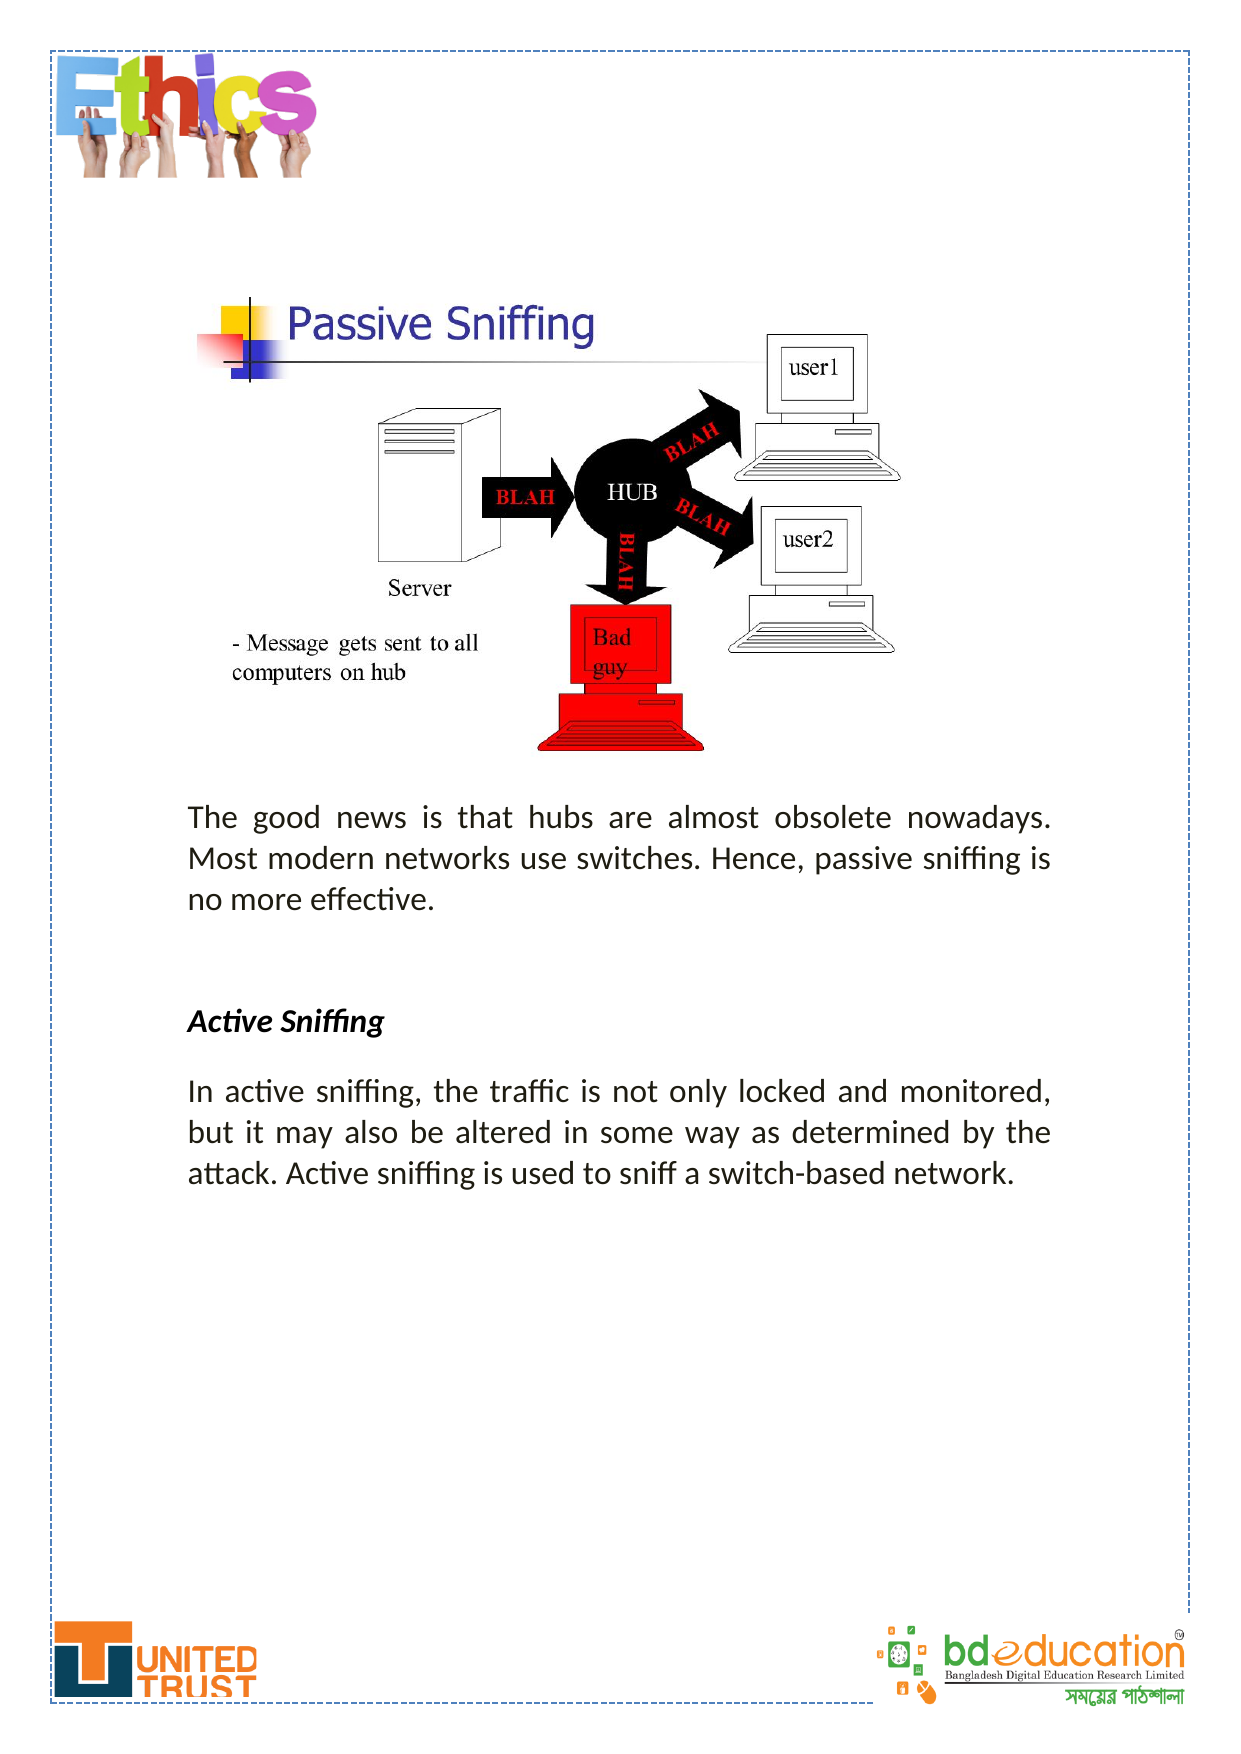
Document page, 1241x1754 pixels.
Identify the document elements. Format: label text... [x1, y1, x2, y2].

picture [48, 51, 321, 177]
picture [53, 1621, 256, 1697]
picture [873, 1613, 1193, 1707]
subtitle Active Sniffing [187, 1000, 1053, 1041]
subtitle In active sniffing, the traffic is not only locked and monitored, but it may also be altered in some way as determined by the attack. Active sniffing is used to sniff a switch-based network. [187, 1070, 1053, 1192]
picture [187, 217, 924, 770]
subtitle The good news is that hubs are almost obsolete nowadays. Most modern networks use switches. Hence, passive sniffing is no more effective. [187, 796, 1053, 919]
